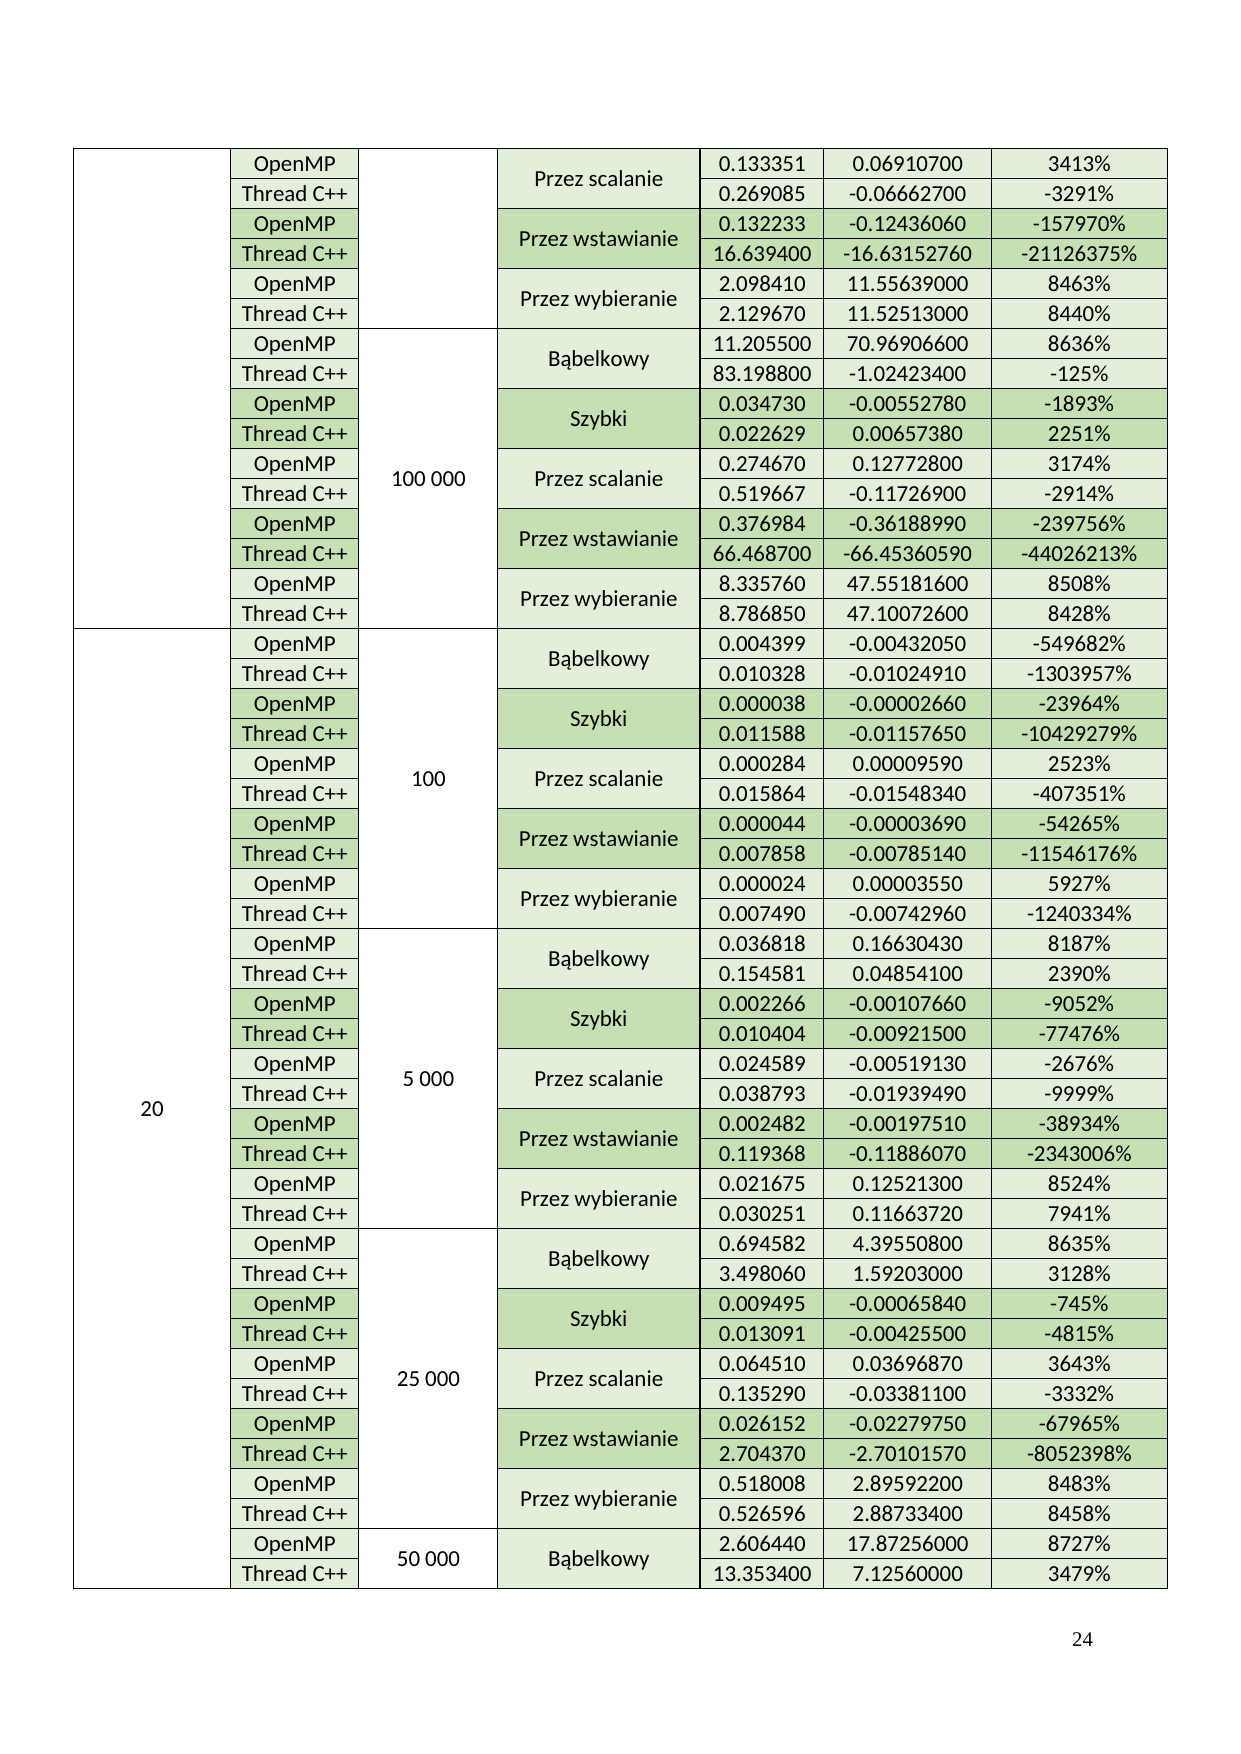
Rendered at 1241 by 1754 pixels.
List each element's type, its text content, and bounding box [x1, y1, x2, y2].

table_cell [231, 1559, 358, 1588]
table_cell Thread C++ [231, 1019, 358, 1048]
table_cell Przez scalanie [498, 449, 699, 508]
table_cell 0.000024 [701, 869, 823, 898]
table_cell -0.06662700 [824, 179, 991, 208]
table_cell 8463% [992, 269, 1167, 298]
table_cell -10429279% [992, 719, 1167, 748]
table_cell 8508% [992, 569, 1167, 598]
table_cell -157970% [992, 209, 1167, 238]
table_cell -21126375% [992, 239, 1167, 268]
table_cell Szybki [498, 689, 699, 748]
table_cell 8636% [992, 329, 1167, 358]
table_cell 0.000044 [701, 809, 823, 838]
table_cell OpenMP [231, 1049, 358, 1078]
table_cell Thread C++ [231, 719, 358, 748]
table_cell -0.00785140 [824, 839, 991, 868]
table_cell -8052398% [992, 1439, 1167, 1468]
table_cell 3128% [992, 1259, 1167, 1288]
table_cell 47.10072600 [824, 599, 991, 628]
table_cell 8635% [992, 1229, 1167, 1258]
table_cell Przez wybieranie [498, 1169, 699, 1228]
table_cell Przez wstawianie [498, 1109, 699, 1168]
table_cell 0.007858 [701, 839, 823, 868]
table_cell 2.098410 [701, 269, 823, 298]
table_cell Przez wybieranie [498, 569, 699, 628]
table_cell 100 [359, 629, 497, 928]
table_cell OpenMP [231, 1289, 358, 1318]
table_cell -0.00425500 [824, 1319, 991, 1348]
table_cell -0.00065840 [824, 1289, 991, 1318]
table_cell 0.11663720 [824, 1199, 991, 1228]
table_cell 0.011588 [701, 719, 823, 748]
table_cell 2.704370 [701, 1439, 823, 1468]
table_cell 2251% [992, 419, 1167, 448]
table_cell Thread C++ [231, 839, 358, 868]
table_cell -0.12436060 [824, 209, 991, 238]
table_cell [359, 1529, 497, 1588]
table_cell Szybki [498, 389, 699, 448]
table_cell -2676% [992, 1049, 1167, 1078]
table_cell 0.004399 [701, 629, 823, 658]
table_cell 0.00657380 [824, 419, 991, 448]
table_cell Thread C++ [231, 179, 358, 208]
table_cell -0.03381100 [824, 1379, 991, 1408]
table_cell 0.009495 [701, 1289, 823, 1318]
table_cell 8524% [992, 1169, 1167, 1198]
table_cell -1.02423400 [824, 359, 991, 388]
table_cell -2.70101570 [824, 1439, 991, 1468]
table_cell 0.036818 [701, 929, 823, 958]
table_cell 20 [74, 629, 230, 1588]
table_cell Thread C++ [231, 899, 358, 928]
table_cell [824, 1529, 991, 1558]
table_cell 5927% [992, 869, 1167, 898]
table_cell -0.00921500 [824, 1019, 991, 1048]
table_cell Thread C++ [231, 359, 358, 388]
table_cell 2390% [992, 959, 1167, 988]
table_cell 11.55639000 [824, 269, 991, 298]
table_cell 0.002266 [701, 989, 823, 1018]
table_cell -16.63152760 [824, 239, 991, 268]
table_cell 0.12521300 [824, 1169, 991, 1198]
table_cell 66.468700 [701, 539, 823, 568]
table_cell 0.376984 [701, 509, 823, 538]
table_cell 0.119368 [701, 1139, 823, 1168]
table_cell 0.010404 [701, 1019, 823, 1048]
table_cell 5 000 [359, 929, 497, 1228]
table_cell -745% [992, 1289, 1167, 1318]
table_cell 0.154581 [701, 959, 823, 988]
table_cell -1893% [992, 389, 1167, 418]
table_cell -66.45360590 [824, 539, 991, 568]
table_cell 70.96906600 [824, 329, 991, 358]
table_cell -77476% [992, 1019, 1167, 1048]
table_cell 4.39550800 [824, 1229, 991, 1258]
table_cell 0.518008 [701, 1469, 823, 1498]
table_cell Szybki [498, 1289, 699, 1348]
table_cell -44026213% [992, 539, 1167, 568]
table_cell 3.498060 [701, 1259, 823, 1288]
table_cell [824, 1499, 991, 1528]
table_cell -0.01024910 [824, 659, 991, 688]
table_cell 2.129670 [701, 299, 823, 328]
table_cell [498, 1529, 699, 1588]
table_cell Thread C++ [231, 1379, 358, 1408]
table_cell 0.034730 [701, 389, 823, 418]
table_cell 8.335760 [701, 569, 823, 598]
table_cell Thread C++ [231, 539, 358, 568]
table_cell -0.00002660 [824, 689, 991, 718]
table_cell -9052% [992, 989, 1167, 1018]
table_cell 3413% [992, 149, 1167, 178]
table_cell Przez wstawianie [498, 509, 699, 568]
table_cell 0.000038 [701, 689, 823, 718]
table_cell OpenMP [231, 449, 358, 478]
table_cell -0.00432050 [824, 629, 991, 658]
table_cell -0.00003690 [824, 809, 991, 838]
table_cell 3174% [992, 449, 1167, 478]
table_cell Przez scalanie [498, 1349, 699, 1408]
table_cell 0.269085 [701, 179, 823, 208]
table_cell Przez wybieranie [498, 869, 699, 928]
table_cell 0.135290 [701, 1379, 823, 1408]
table_cell Thread C++ [231, 779, 358, 808]
table_cell -407351% [992, 779, 1167, 808]
table_cell -1303957% [992, 659, 1167, 688]
table_cell 0.133351 [701, 149, 823, 178]
table_cell OpenMP [231, 1469, 358, 1498]
table_cell -67965% [992, 1409, 1167, 1438]
table_cell -0.00742960 [824, 899, 991, 928]
table_cell 0.064510 [701, 1349, 823, 1378]
table_cell 0.013091 [701, 1319, 823, 1348]
table_cell 47.55181600 [824, 569, 991, 598]
table_cell 0.04854100 [824, 959, 991, 988]
table_cell OpenMP [231, 989, 358, 1018]
table_cell 0.038793 [701, 1079, 823, 1108]
table_cell Przez wstawianie [498, 1409, 699, 1468]
table_cell 0.00003550 [824, 869, 991, 898]
table_cell 8440% [992, 299, 1167, 328]
table_cell 0.000284 [701, 749, 823, 778]
table_cell OpenMP [231, 689, 358, 718]
table_cell Thread C++ [231, 959, 358, 988]
table_cell OpenMP [231, 149, 358, 178]
table_cell -3291% [992, 179, 1167, 208]
table_cell 0.022629 [701, 419, 823, 448]
table_cell Przez wybieranie [498, 1469, 699, 1528]
table_cell Thread C++ [231, 1319, 358, 1348]
table_cell Przez wstawianie [498, 209, 699, 268]
table_cell 0.694582 [701, 1229, 823, 1258]
table_cell OpenMP [231, 869, 358, 898]
table_cell 0.021675 [701, 1169, 823, 1198]
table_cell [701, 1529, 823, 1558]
table_cell -0.01939490 [824, 1079, 991, 1108]
table_cell 3643% [992, 1349, 1167, 1378]
table_cell Thread C++ [231, 299, 358, 328]
table_cell OpenMP [231, 1409, 358, 1438]
table_cell -0.00552780 [824, 389, 991, 418]
table_cell OpenMP [231, 1229, 358, 1258]
table_cell OpenMP [231, 1109, 358, 1138]
table_cell OpenMP [231, 329, 358, 358]
table_cell Thread C++ [231, 599, 358, 628]
table_cell -0.01157650 [824, 719, 991, 748]
table_cell 8187% [992, 929, 1167, 958]
table_cell OpenMP [231, 509, 358, 538]
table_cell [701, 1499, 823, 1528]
table_cell OpenMP [231, 629, 358, 658]
table_cell 0.519667 [701, 479, 823, 508]
table_cell -0.01548340 [824, 779, 991, 808]
table_cell 11.205500 [701, 329, 823, 358]
table_cell -125% [992, 359, 1167, 388]
table_cell Szybki [498, 989, 699, 1048]
table_cell Bąbelkowy [498, 1229, 699, 1288]
table_cell -0.00107660 [824, 989, 991, 1018]
table_cell 0.16630430 [824, 929, 991, 958]
table_cell OpenMP [231, 749, 358, 778]
table_cell OpenMP [231, 269, 358, 298]
table_cell 83.198800 [701, 359, 823, 388]
table_cell OpenMP [231, 389, 358, 418]
table_cell Thread C++ [231, 239, 358, 268]
table_cell OpenMP [231, 569, 358, 598]
table_cell 8.786850 [701, 599, 823, 628]
table_cell -0.11886070 [824, 1139, 991, 1168]
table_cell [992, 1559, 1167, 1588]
table_cell 8483% [992, 1469, 1167, 1498]
table_cell -0.36188990 [824, 509, 991, 538]
table_cell Bąbelkowy [498, 329, 699, 388]
table_cell -4815% [992, 1319, 1167, 1348]
table_cell 2523% [992, 749, 1167, 778]
table_cell -0.00197510 [824, 1109, 991, 1138]
table_cell Thread C++ [231, 1499, 358, 1528]
table_cell Przez scalanie [498, 1049, 699, 1108]
table_cell Bąbelkowy [498, 629, 699, 688]
table_cell Przez wybieranie [498, 269, 699, 328]
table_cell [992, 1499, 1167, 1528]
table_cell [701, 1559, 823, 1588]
table_cell 25 000 [359, 1229, 497, 1528]
table_cell Thread C++ [231, 479, 358, 508]
table_cell 0.06910700 [824, 149, 991, 178]
table_cell -3332% [992, 1379, 1167, 1408]
table_cell 11.52513000 [824, 299, 991, 328]
table_cell 0.12772800 [824, 449, 991, 478]
table_cell Thread C++ [231, 1439, 358, 1468]
table_cell -23964% [992, 689, 1167, 718]
table_cell -38934% [992, 1109, 1167, 1138]
table_cell -1240334% [992, 899, 1167, 928]
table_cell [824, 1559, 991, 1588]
table_cell -11546176% [992, 839, 1167, 868]
table_cell OpenMP [231, 209, 358, 238]
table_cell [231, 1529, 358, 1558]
table_cell 0.015864 [701, 779, 823, 808]
table_cell 0.024589 [701, 1049, 823, 1078]
table_cell 0.030251 [701, 1199, 823, 1228]
table_cell 0.274670 [701, 449, 823, 478]
table_cell Przez scalanie [498, 749, 699, 808]
table_cell Thread C++ [231, 1079, 358, 1108]
table_cell 2.89592200 [824, 1469, 991, 1498]
table_cell -239756% [992, 509, 1167, 538]
table_cell OpenMP [231, 1349, 358, 1378]
table_cell 0.026152 [701, 1409, 823, 1438]
table_cell -0.02279750 [824, 1409, 991, 1438]
table_cell 0.002482 [701, 1109, 823, 1138]
table_cell 0.007490 [701, 899, 823, 928]
table_cell 0.00009590 [824, 749, 991, 778]
table_cell -0.11726900 [824, 479, 991, 508]
table_cell -549682% [992, 629, 1167, 658]
table_cell Przez wstawianie [498, 809, 699, 868]
table_cell -0.00519130 [824, 1049, 991, 1078]
table_cell 100 000 [359, 329, 497, 628]
table_cell Bąbelkowy [498, 929, 699, 988]
table_cell 16.639400 [701, 239, 823, 268]
table_cell OpenMP [231, 1169, 358, 1198]
table_cell Thread C++ [231, 1139, 358, 1168]
table_cell 0.132233 [701, 209, 823, 238]
table_cell 0.03696870 [824, 1349, 991, 1378]
table_cell Thread C++ [231, 1199, 358, 1228]
table_cell -9999% [992, 1079, 1167, 1108]
table_cell 8428% [992, 599, 1167, 628]
table_cell OpenMP [231, 929, 358, 958]
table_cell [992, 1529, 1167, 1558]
table_cell Przez scalanie [498, 149, 699, 208]
table_cell Thread C++ [231, 1259, 358, 1288]
table_cell OpenMP [231, 809, 358, 838]
table_cell -54265% [992, 809, 1167, 838]
table_cell Thread C++ [231, 659, 358, 688]
table_cell 0.010328 [701, 659, 823, 688]
table_cell -2914% [992, 479, 1167, 508]
table_cell Thread C++ [231, 419, 358, 448]
table_cell 7941% [992, 1199, 1167, 1228]
table_cell -2343006% [992, 1139, 1167, 1168]
table_cell 1.59203000 [824, 1259, 991, 1288]
